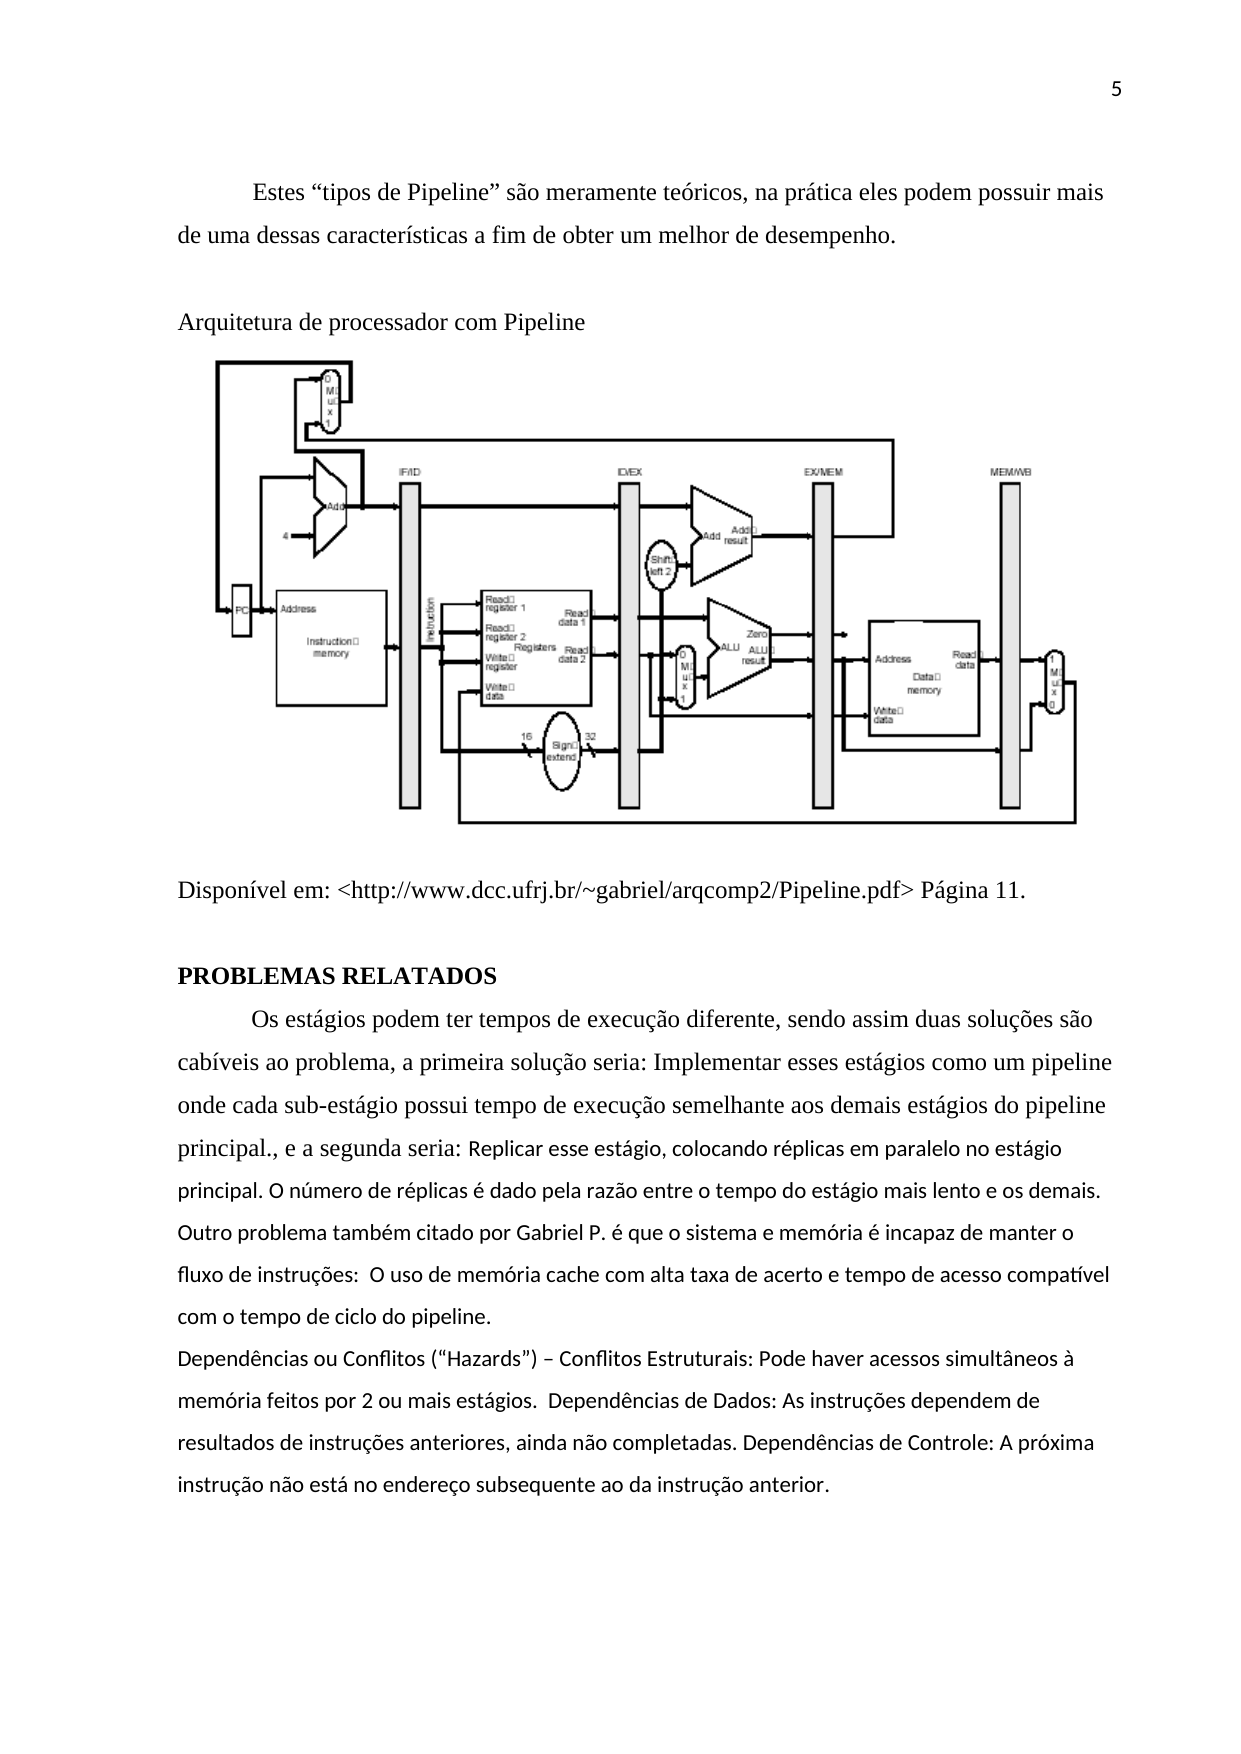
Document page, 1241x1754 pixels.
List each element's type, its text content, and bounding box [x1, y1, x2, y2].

text Os estágios podem ter tempos de execução diferente, sendo assim duas soluções são cabíveis ao problema, a primeira solução seria: Implementar esses estágios como um pipeline onde cada sub-estágio possui tempo de execução semelhante aos demais estágios do pipeline principal., e a segunda seria: Replicar esse estágio, colocando réplicas em paralelo no estágio principal. O número de réplicas é dado pela razão entre o tempo do estágio mais lento e os demais. [177, 1004, 1122, 1204]
text Arquitetura de processador com Pipeline [177, 307, 1122, 335]
text Estes “tipos de Pipeline” são meramente teóricos, na prática eles podem possuir mais de uma dessas características a fim de obter um melhor de desempenho. [177, 177, 1122, 249]
text PROBLEMAS RELATADOS [177, 961, 1122, 990]
picture [177, 349, 1123, 861]
text Disponível em: <http://www.dcc.ufrj.br/~gabriel/arqcomp2/Pipeline.pdf> Página 11. [177, 875, 1122, 903]
text Dependências ou Conflitos (“Hazards”) – Conflitos Estruturais: Pode haver acessos simultâneos à memória feitos por 2 ou mais estágios. Dependências de Dados: As instruções dependem de resultados de instruções anteriores, ainda não completadas. Dependências de Controle: A próxima instrução não está no endereço subsequente ao da instrução anterior. [177, 1344, 1122, 1498]
text Outro problema também citado por Gabriel P. é que o sistema e memória é incapaz de manter o fluxo de instruções: O uso de memória cache com alta taxa de acerto e tempo de acesso compatível com o tempo de ciclo do pipeline. [177, 1218, 1122, 1330]
